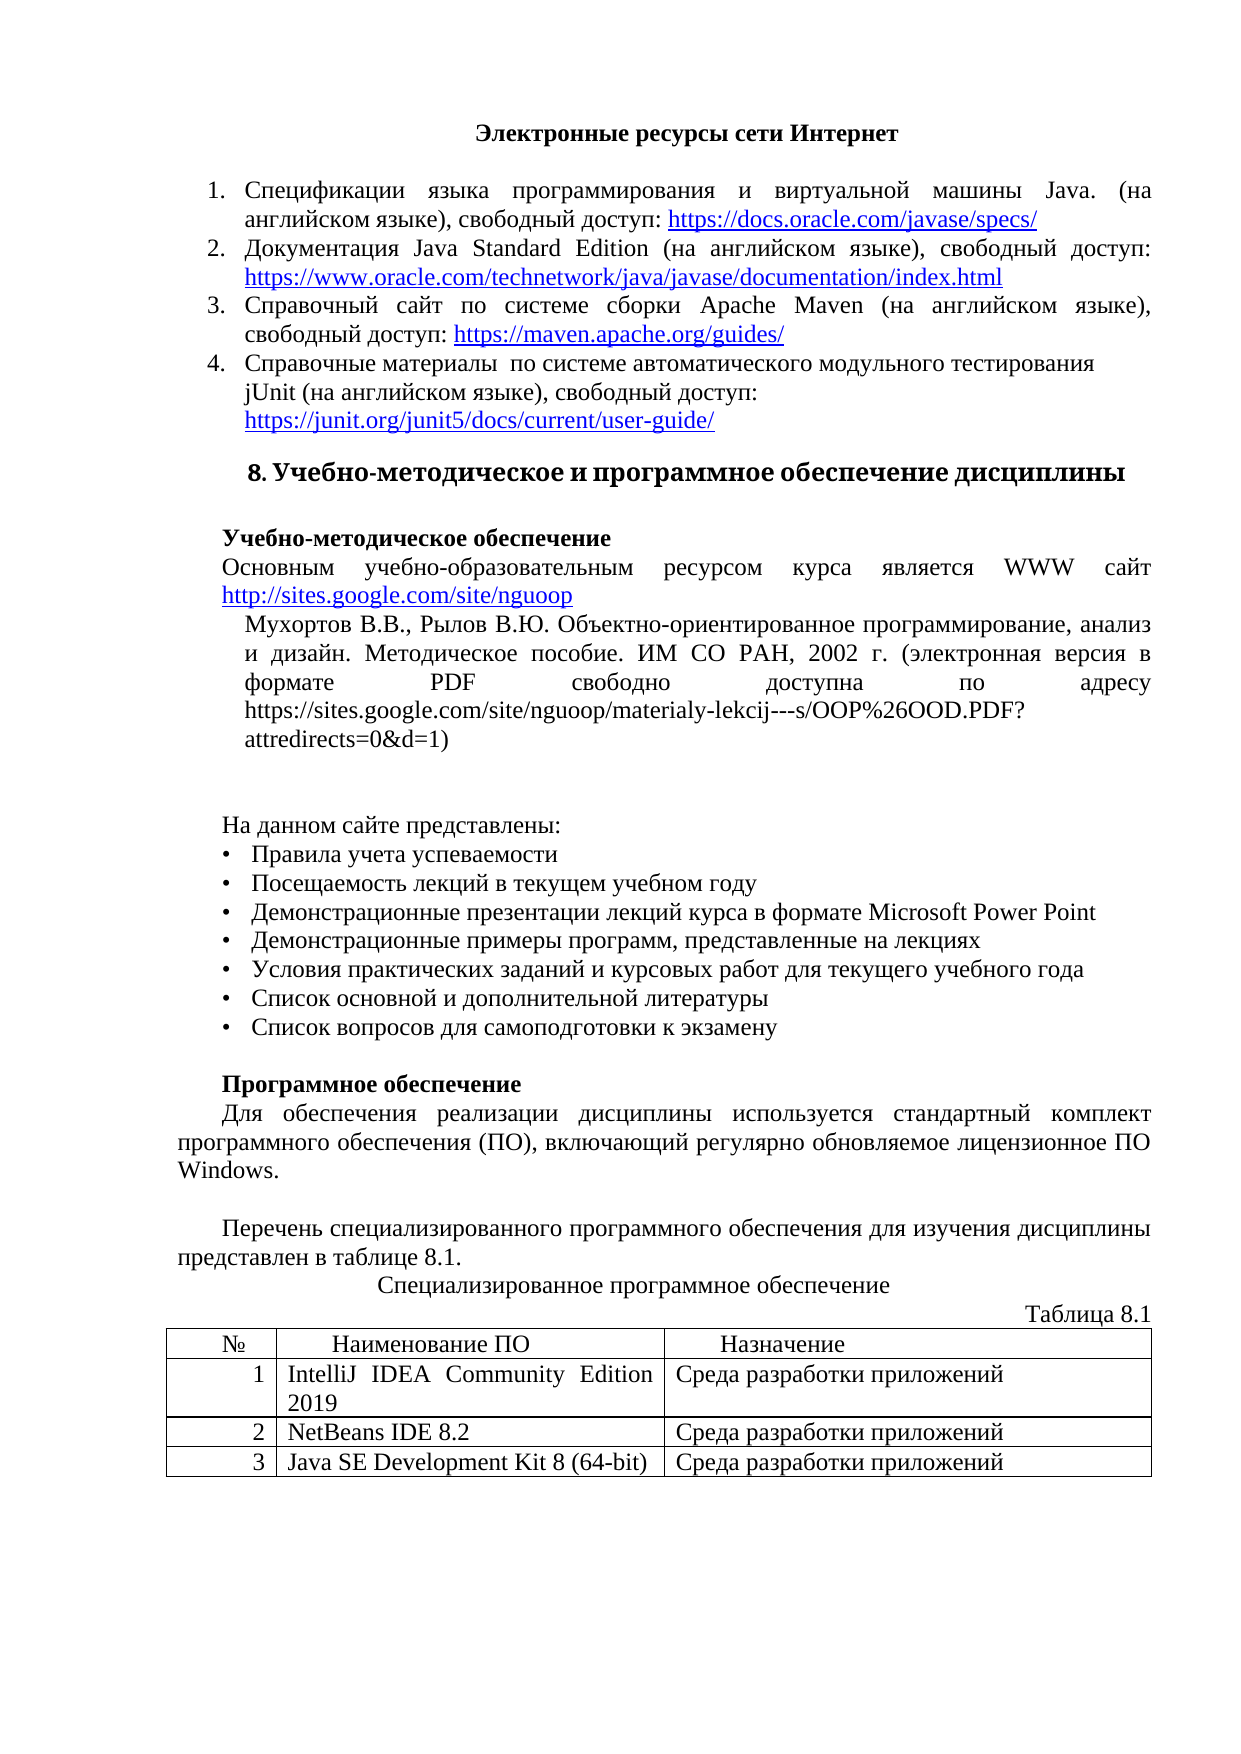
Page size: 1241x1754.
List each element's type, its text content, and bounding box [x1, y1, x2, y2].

list Спецификации языка программирования и виртуальной машины Java. (на английском языке), свободный доступ: https://docs.oracle.com/javase/specs/ [207, 176, 1152, 233]
table_cell 1 [167, 1359, 276, 1416]
table_cell 2 [167, 1418, 276, 1446]
text Электронные ресурсы сети Интернет [222, 118, 1152, 147]
subtitle 8. Учебно-методическое и программное обеспечение дисциплины [177, 459, 1152, 488]
text • Демонстрационные презентации лекций курса в формате Microsoft Power Point [177, 897, 1152, 926]
text • Демонстрационные примеры программ, представленные на лекциях [177, 926, 1152, 954]
text Специализированное программное обеспечение [177, 1271, 1152, 1299]
table_cell 3 [167, 1447, 276, 1476]
table_cell Среда разработки приложений [665, 1359, 1151, 1416]
text • Посещаемость лекций в текущем учебном году [177, 868, 1152, 897]
table_header № [167, 1329, 276, 1358]
text Таблица 8.1 [177, 1299, 1152, 1328]
text На данном сайте представлены: [177, 811, 1152, 839]
table_cell NetBeans IDE 8.2 [277, 1418, 664, 1446]
list Документация Java Standard Edition (на английском языке), свободный доступ: https://www.oracle.com/technetwork/java/javase/documentation/index.html [207, 233, 1152, 291]
text • Список основной и дополнительной литературы [177, 983, 1152, 1012]
text Основным учебно-образовательным ресурсом курса является WWW сайт http://sites.google.com/site/nguoop [222, 552, 1152, 609]
list Справочные материалы по системе автоматического модульного тестирования jUnit (на английском языке), свободный доступ: https://junit.org/junit5/docs/current/user-guide/ [207, 348, 1152, 434]
table_header Наименование ПО [277, 1329, 664, 1358]
list Справочный сайт по системе сборки Apache Maven (на английском языке), свободный доступ: https://maven.apache.org/guides/ [207, 291, 1152, 348]
text • Правила учета успеваемости [177, 839, 1152, 868]
text Программное обеспечение [177, 1069, 1152, 1098]
table_cell Java SE Development Kit 8 (64-bit) [277, 1447, 664, 1476]
text Мухортов В.В., Рылов В.Ю. Объектно-ориентированное программирование, анализ и дизайн. Методическое пособие. ИМ СО РАН, 2002 г. (электронная версия в формате PDF свободно доступна по адресу https://sites.google.com/site/nguoop/materialy-lekcij---s/OOP%26OOD.PDF?attredirects=0&d=1) [244, 609, 1152, 753]
text Учебно-методическое обеспечение [177, 523, 1152, 552]
text • Список вопросов для самоподготовки к экзамену [177, 1012, 1152, 1041]
text Для обеспечения реализации дисциплины используется стандартный комплект программного обеспечения (ПО), включающий регулярно обновляемое лицензионное ПО Windows. [177, 1098, 1152, 1184]
table_cell IntelliJ IDEA Community Edition 2019 [277, 1359, 664, 1416]
table_cell Среда разработки приложений [665, 1447, 1151, 1476]
text • Условия практических заданий и курсовых работ для текущего учебного года [177, 954, 1152, 983]
text Перечень специализированного программного обеспечения для изучения дисциплины представлен в таблице 8.1. [177, 1213, 1152, 1271]
table_header Назначение [665, 1329, 1151, 1358]
table_cell Среда разработки приложений [665, 1418, 1151, 1446]
